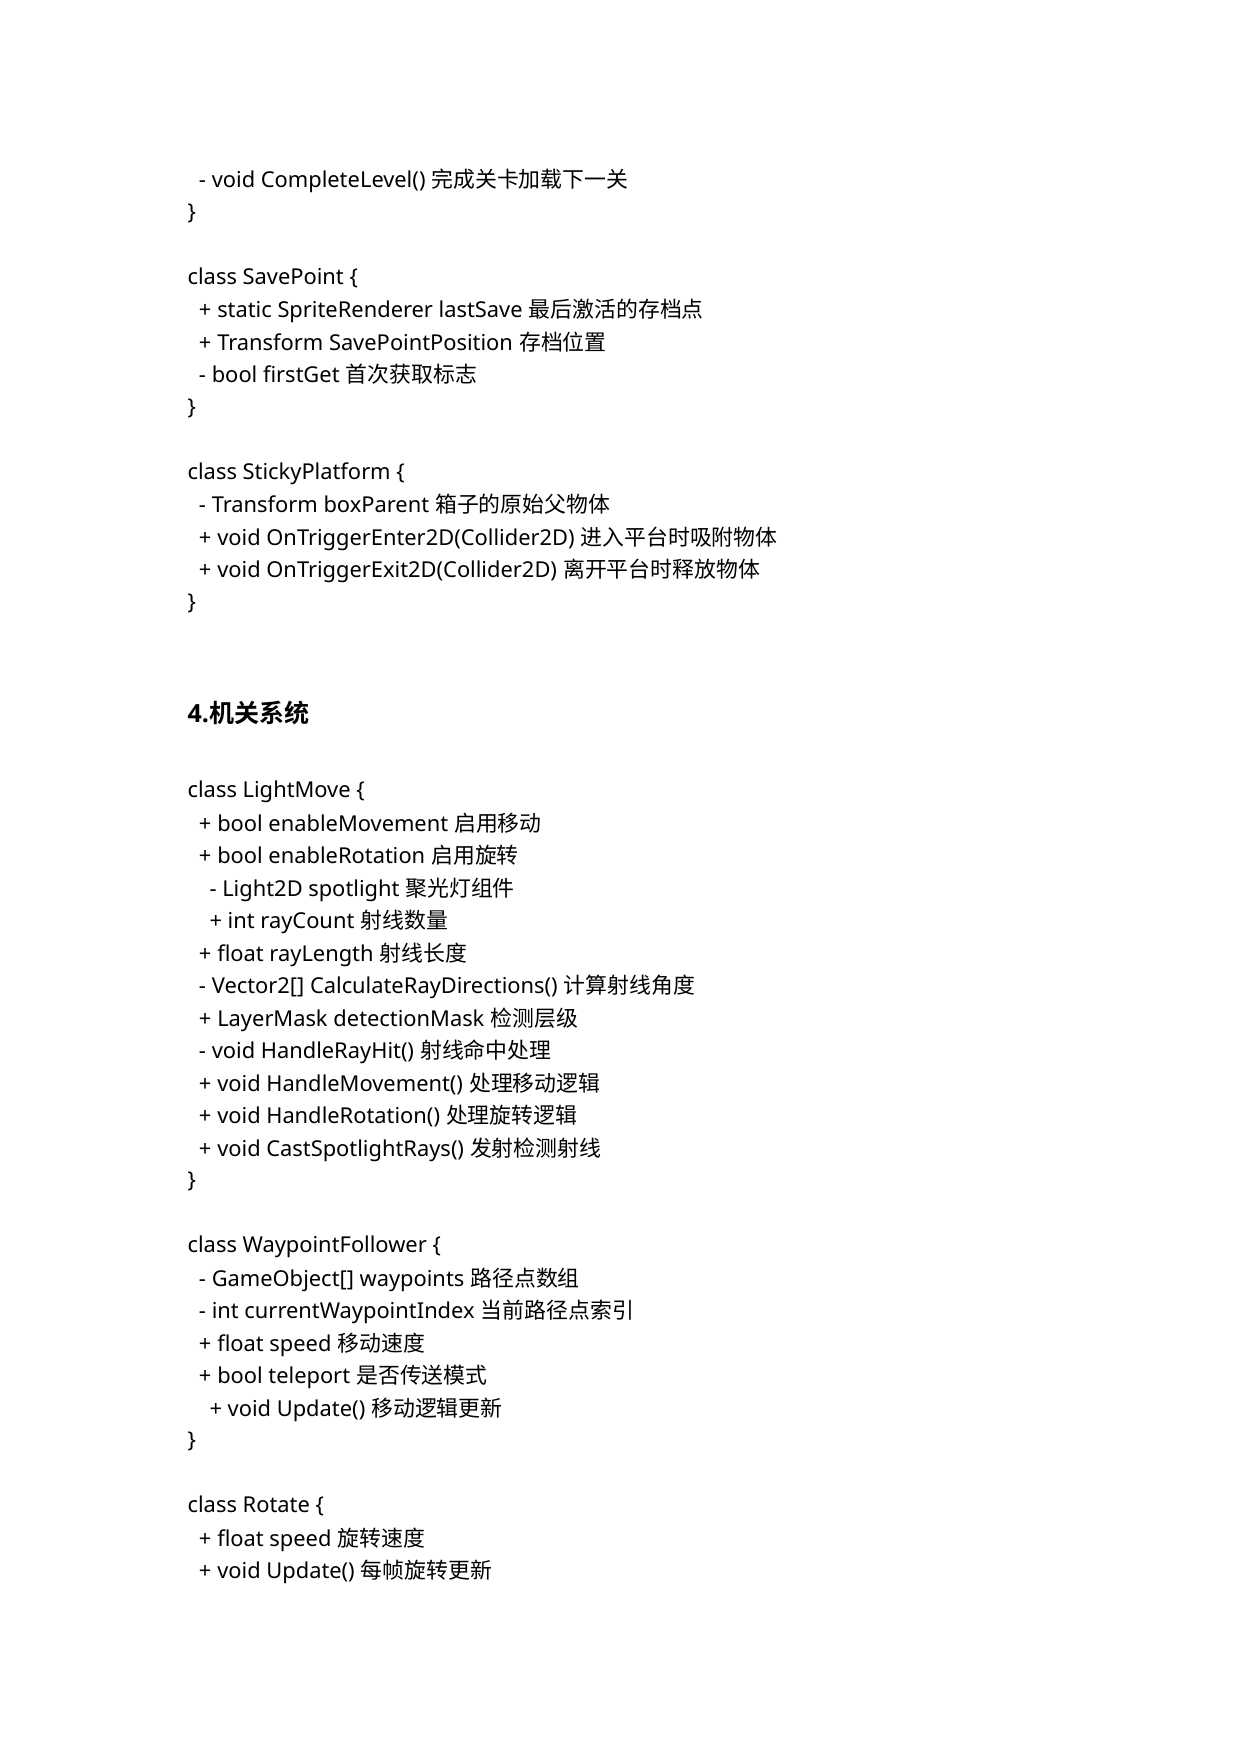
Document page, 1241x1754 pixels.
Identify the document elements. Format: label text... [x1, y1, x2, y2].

text - Transform boxParent 箱子的原始父物体 [187, 487, 1053, 519]
text + int rayCount 射线数量 [187, 903, 1053, 935]
text } [187, 1423, 1053, 1455]
text - GameObject[] waypoints 路径点数组 [187, 1260, 1053, 1293]
text + float speed 旋转速度 [187, 1520, 1053, 1553]
text + float speed 移动速度 [187, 1325, 1053, 1358]
text } [187, 1163, 1053, 1195]
text - void CompleteLevel() 完成关卡加载下一关 [187, 162, 1053, 194]
text } [187, 194, 1053, 227]
text class LightMove { [187, 773, 1053, 805]
text - Vector2[] CalculateRayDirections() 计算射线角度 [187, 968, 1053, 1000]
text } [187, 584, 1053, 617]
text + Transform SavePointPosition 存档位置 [187, 324, 1053, 357]
text class WaypointFollower { [187, 1228, 1053, 1260]
text - int currentWaypointIndex 当前路径点索引 [187, 1293, 1053, 1325]
text + LayerMask detectionMask 检测层级 [187, 1000, 1053, 1033]
text } [187, 389, 1053, 422]
text + bool enableMovement 启用移动 [187, 805, 1053, 838]
text + void HandleRotation() 处理旋转逻辑 [187, 1098, 1053, 1130]
text - Light2D spotlight 聚光灯组件 [187, 870, 1053, 903]
text + static SpriteRenderer lastSave 最后激活的存档点 [187, 292, 1053, 324]
text class Rotate { [187, 1488, 1053, 1520]
text + float rayLength 射线长度 [187, 935, 1053, 968]
text - bool firstGet 首次获取标志 [187, 357, 1053, 389]
text + void OnTriggerEnter2D(Collider2D) 进入平台时吸附物体 [187, 519, 1053, 552]
text class SavePoint { [187, 259, 1053, 292]
text + void Update() 每帧旋转更新 [187, 1553, 1053, 1585]
text + void CastSpotlightRays() 发射检测射线 [187, 1130, 1053, 1163]
text + bool teleport 是否传送模式 [187, 1358, 1053, 1390]
text + void OnTriggerExit2D(Collider2D) 离开平台时释放物体 [187, 552, 1053, 584]
text + void Update() 移动逻辑更新 [187, 1390, 1053, 1423]
text + void HandleMovement() 处理移动逻辑 [187, 1065, 1053, 1098]
text - void HandleRayHit() 射线命中处理 [187, 1033, 1053, 1065]
subtitle 4.机关系统 [187, 679, 1053, 744]
text class StickyPlatform { [187, 454, 1053, 487]
text + bool enableRotation 启用旋转 [187, 838, 1053, 870]
